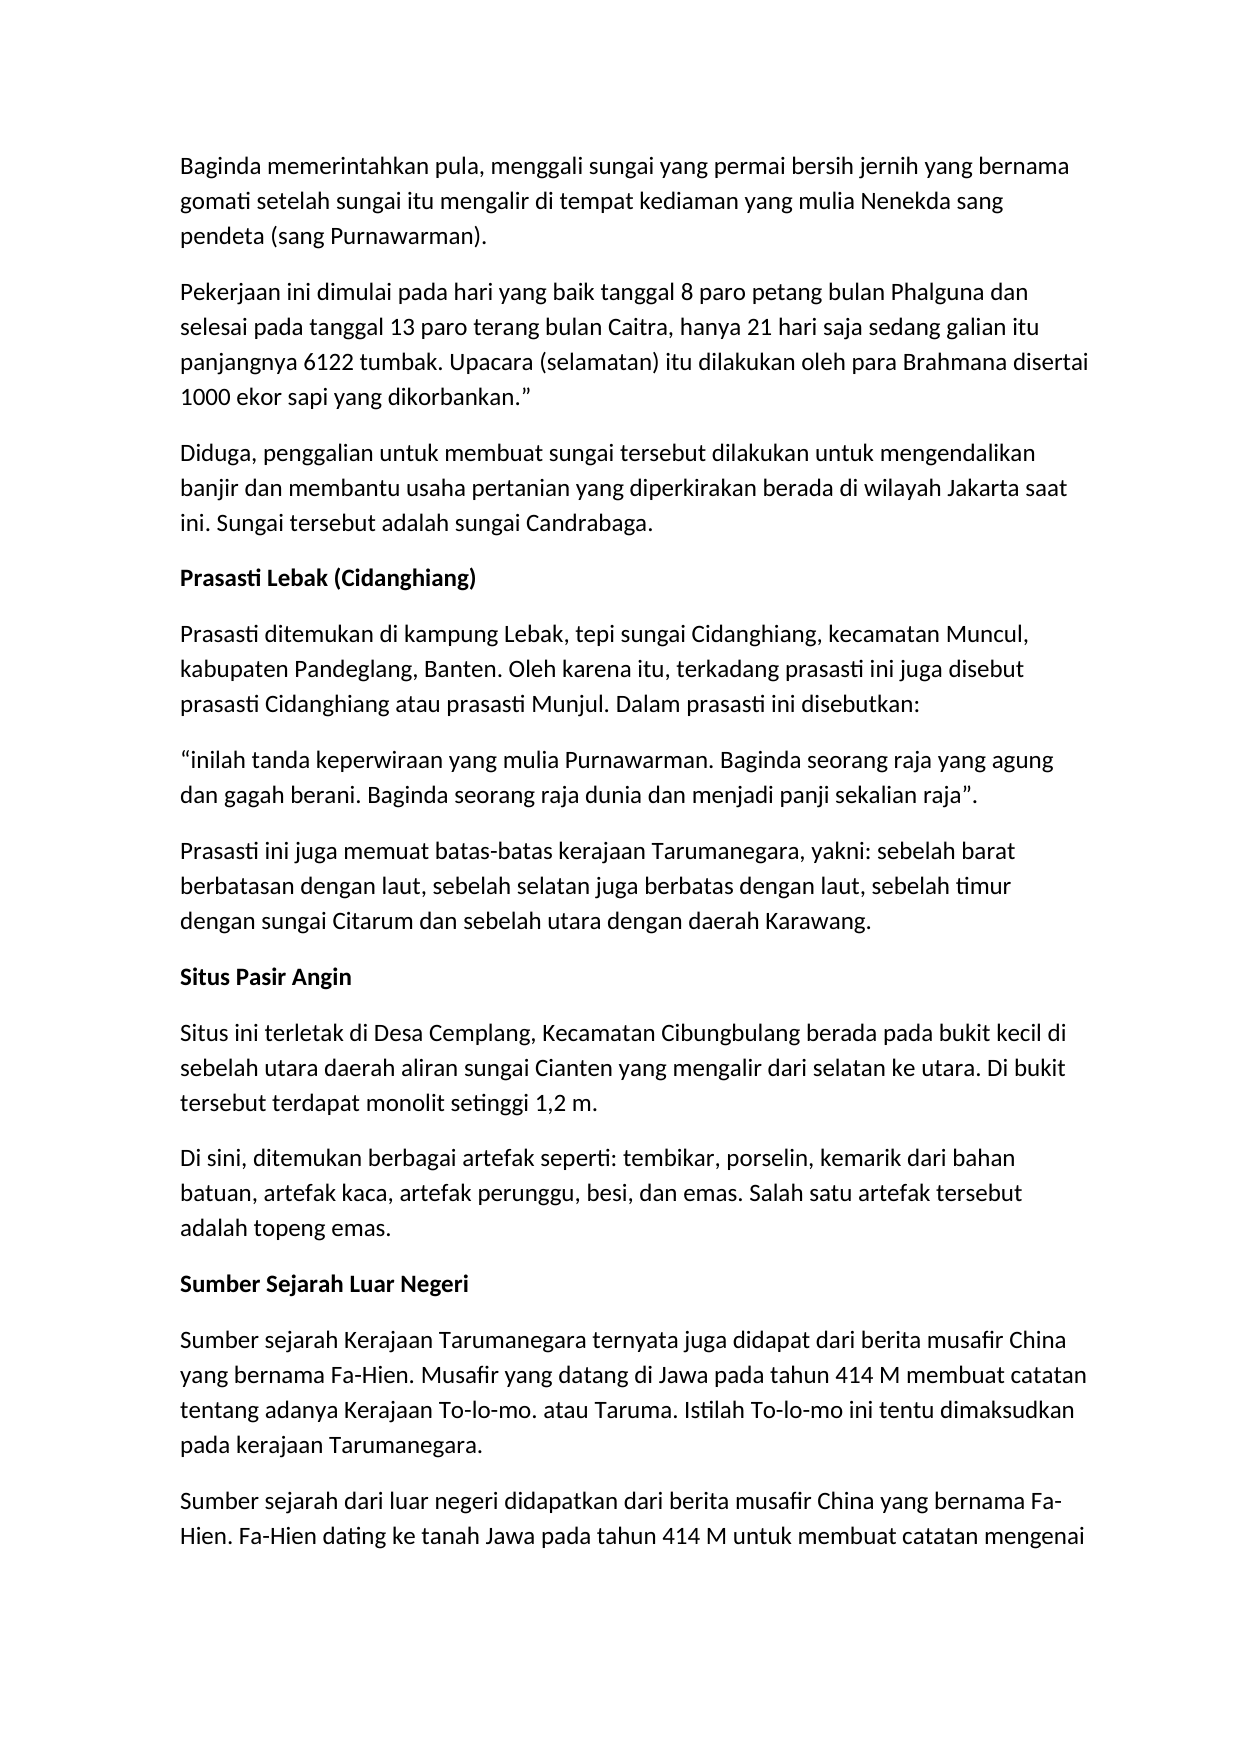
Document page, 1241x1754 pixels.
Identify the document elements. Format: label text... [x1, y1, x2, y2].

text Sumber Sejarah Luar Negeri [180, 1268, 1090, 1299]
text Di sini, ditemukan berbagai artefak seperti: tembikar, porselin, kemarik dari bahan batuan, artefak kaca, artefak perunggu, besi, dan emas. Salah satu artefak tersebut adalah topeng emas. [180, 1142, 1090, 1243]
text Baginda memerintahkan pula, menggali sungai yang permai bersih jernih yang bernama gomati setelah sungai itu mengalir di tempat kediaman yang mulia Nenekda sang pendeta (sang Purnawarman). [180, 150, 1090, 251]
text Prasasti ditemukan di kampung Lebak, tepi sungai Cidanghiang, kecamatan Muncul, kabupaten Pandeglang, Banten. Oleh karena itu, terkadang prasasti ini juga disebut prasasti Cidanghiang atau prasasti Munjul. Dalam prasasti ini disebutkan: [180, 618, 1090, 719]
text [180, 1485, 1090, 1551]
text Sumber sejarah Kerajaan Tarumanegara ternyata juga didapat dari berita musafir China yang bernama Fa-Hien. Musafir yang datang di Jawa pada tahun 414 M membuat catatan tentang adanya Kerajaan To-lo-mo. atau Taruma. Istilah To-lo-mo ini tentu dimaksudkan pada kerajaan Tarumanegara. [180, 1324, 1090, 1460]
text “inilah tanda keperwiraan yang mulia Purnawarman. Baginda seorang raja yang agung dan gagah berani. Baginda seorang raja dunia dan menjadi panji sekalian raja”. [180, 744, 1090, 810]
text Diduga, penggalian untuk membuat sungai tersebut dilakukan untuk mengendalikan banjir dan membantu usaha pertanian yang diperkirakan berada di wilayah Jakarta saat ini. Sungai tersebut adalah sungai Candrabaga. [180, 437, 1090, 537]
text Prasasti Lebak (Cidanghiang) [180, 562, 1090, 593]
text Situs Pasir Angin [180, 961, 1090, 991]
text Prasasti ini juga memuat batas-batas kerajaan Tarumanegara, yakni: sebelah barat berbatasan dengan laut, sebelah selatan juga berbatas dengan laut, sebelah timur dengan sungai Citarum dan sebelah utara dengan daerah Karawang. [180, 835, 1090, 936]
text Pekerjaan ini dimulai pada hari yang baik tanggal 8 paro petang bulan Phalguna dan selesai pada tanggal 13 paro terang bulan Caitra, hanya 21 hari saja sedang galian itu panjangnya 6122 tumbak. Upacara (selamatan) itu dilakukan oleh para Brahmana disertai 1000 ekor sapi yang dikorbankan.” [180, 276, 1090, 411]
text Situs ini terletak di Desa Cemplang, Kecamatan Cibungbulang berada pada bukit kecil di sebelah utara daerah aliran sungai Cianten yang mengalir dari selatan ke utara. Di bukit tersebut terdapat monolit setinggi 1,2 m. [180, 1017, 1090, 1117]
